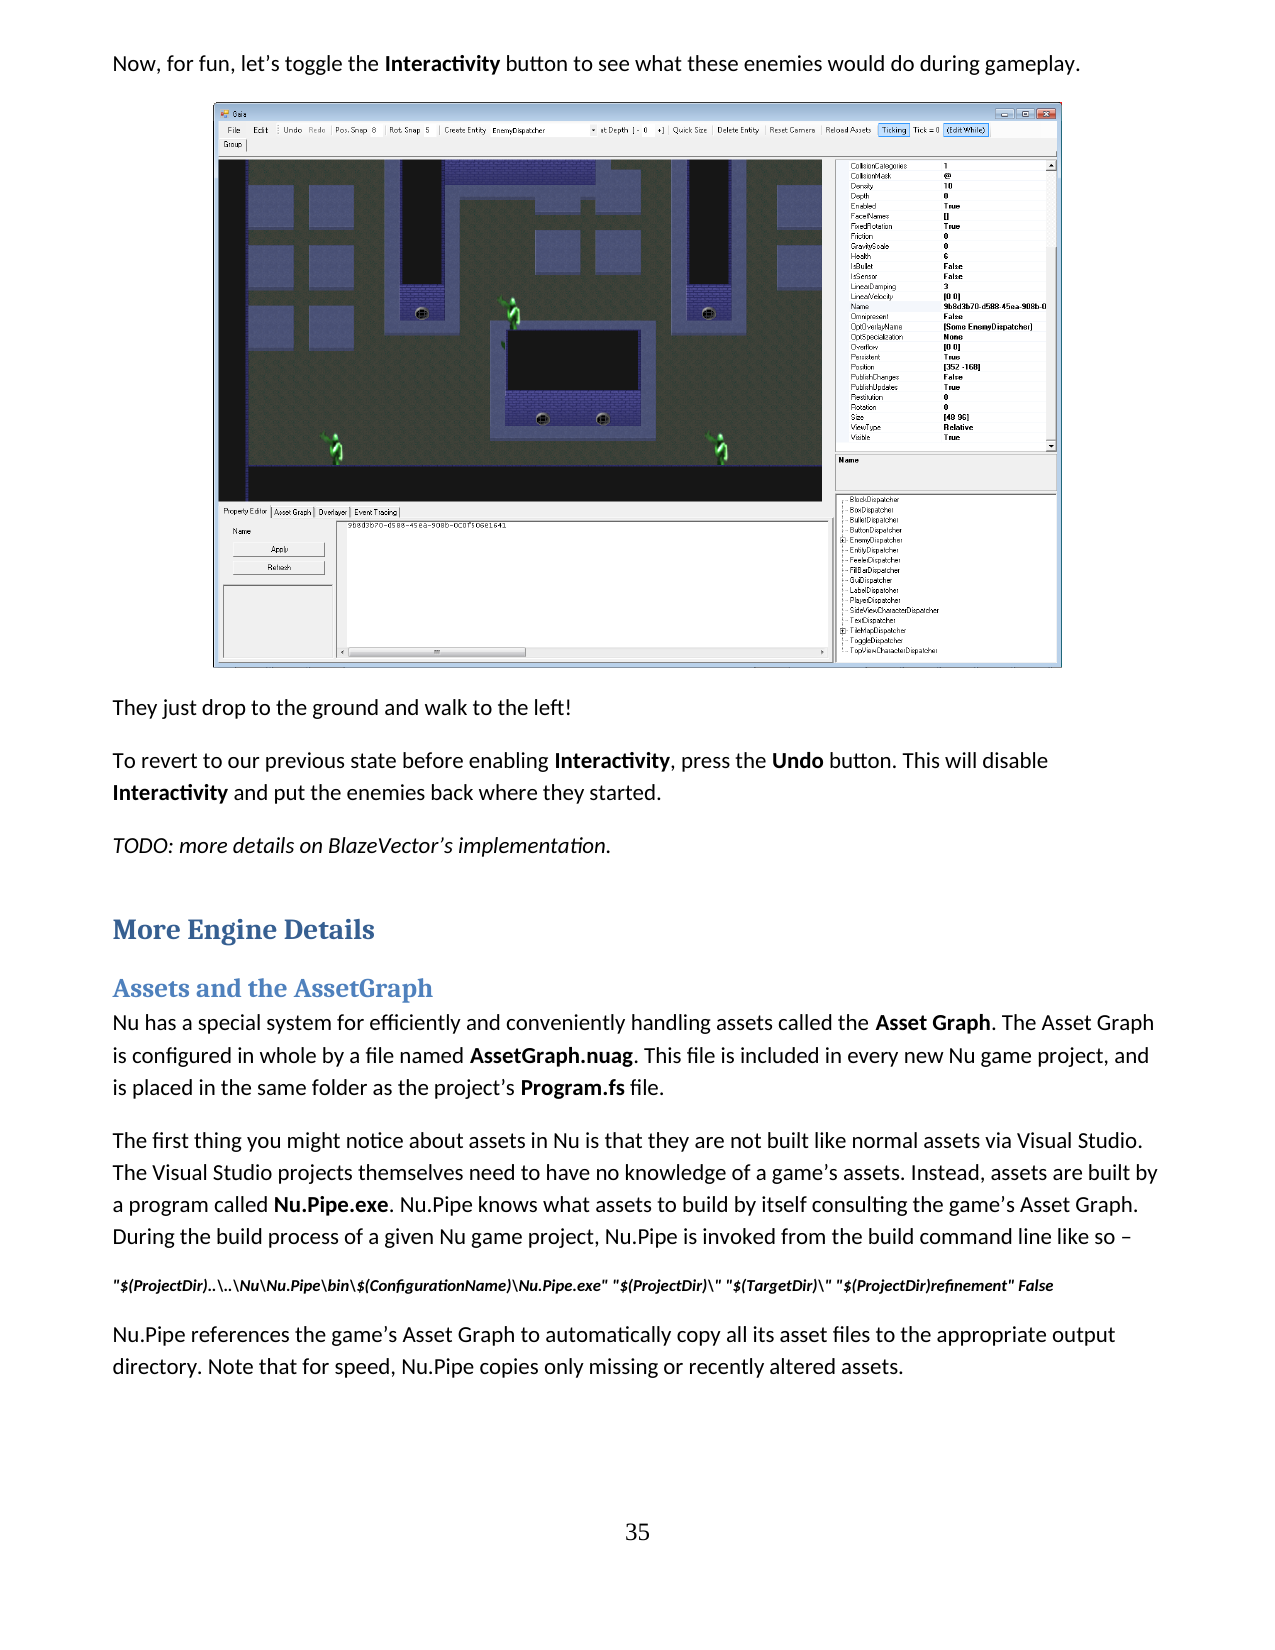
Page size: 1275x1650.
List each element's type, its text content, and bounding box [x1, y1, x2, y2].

text Nu has a special system for efficiently and conveniently handling assets called the Asset Graph. The Asset Graph is configured in whole by a file named AssetGraph.nuag. This file is included in every new Nu game project, and is placed in the same folder as the project’s Program.fs file. [112, 1008, 1162, 1101]
text "$(ProjectDir)..\..\Nu\Nu.Pipe\bin\$(ConfigurationName)\Nu.Pipe.exe" "$(ProjectDir)\" "$(TargetDir)\" "$(ProjectDir)refinement" False [112, 1276, 1162, 1296]
text Now, for fun, let’s toggle the Interactivity button to see what these enemies would do during gameplay. [112, 49, 1162, 77]
text They just drop to the ground and walk to the left! [112, 693, 1162, 721]
text Nu.Pipe references the game’s Asset Graph to automatically copy all its asset files to the appropriate output directory. Note that for speed, Nu.Pipe copies only missing or recently altered assets. [112, 1320, 1162, 1380]
subtitle Assets and the AssetGraph [112, 973, 1162, 1004]
text To revert to our previous state before enabling Interactivity, press the Undo button. This will disable Interactivity and put the enemies back where they started. [112, 746, 1162, 806]
picture [213, 102, 1062, 668]
subtitle More Engine Details [112, 913, 1162, 947]
text The first thing you might notice about assets in Nu is that they are not built like normal assets via Visual Studio. The Visual Studio projects themselves need to have no knowledge of a game’s assets. Instead, assets are built by a program called Nu.Pipe.exe. Nu.Pipe knows what assets to build by itself consulting the game’s Asset Graph. During the build process of a given Nu game project, Nu.Pipe is invoked from the build command line like so – [112, 1126, 1162, 1251]
text TODO: more details on BlazeVector’s implementation. [112, 831, 1162, 859]
